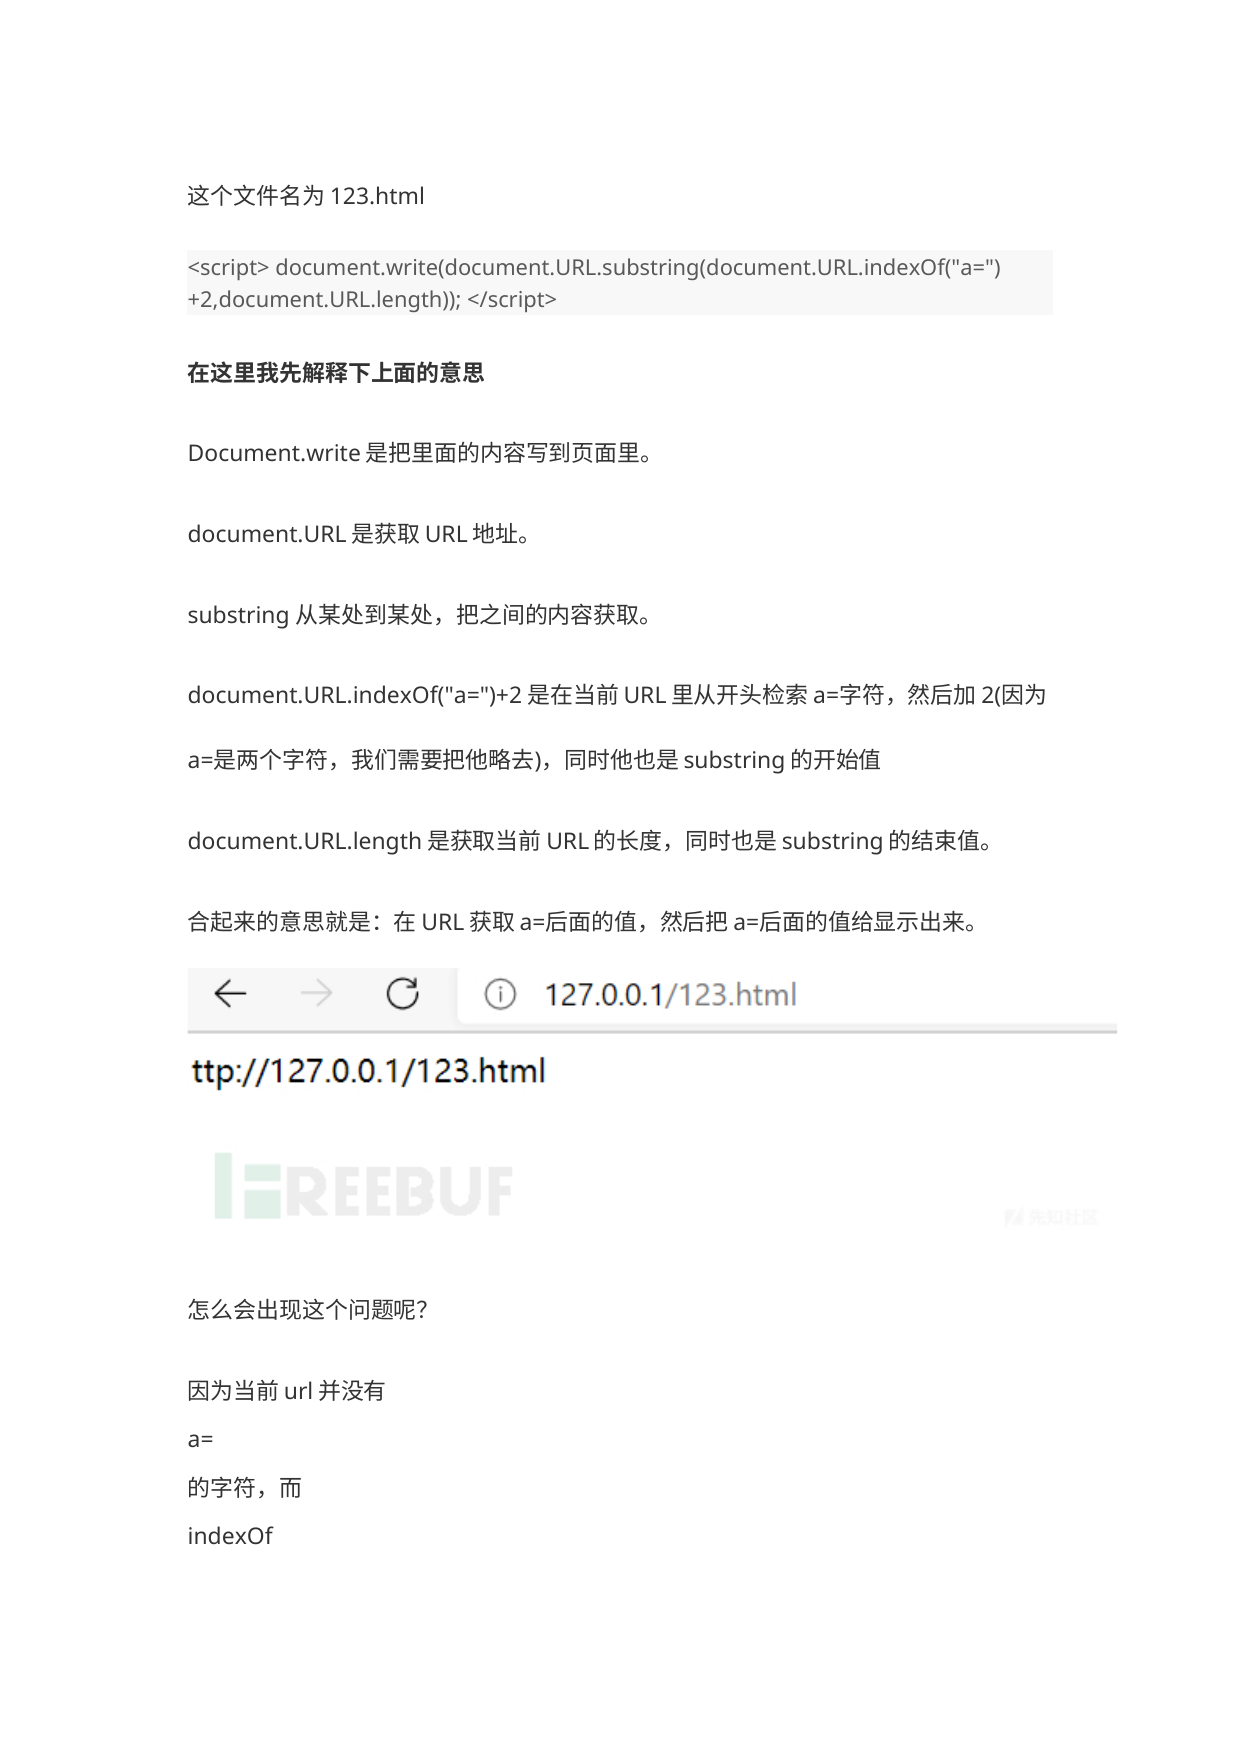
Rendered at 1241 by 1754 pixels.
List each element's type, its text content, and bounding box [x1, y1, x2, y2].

text 在这里我先解释下上面的意思 [187, 339, 1053, 404]
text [187, 1357, 1053, 1552]
text substring 从某处到某处，把之间的内容获取。 [187, 581, 1053, 646]
text 合起来的意思就是：在URL获取a=后面的值，然后把a=后面的值给显示出来。 [187, 888, 1053, 953]
text document.URL.indexOf("a=")+2是在当前URL里从开头检索a=字符，然后加2(因为a=是两个字符，我们需要把他略去)，同时他也是substring的开始值 [187, 661, 1053, 791]
text document.URL是获取URL地址。 [187, 500, 1053, 565]
text document.URL.length是获取当前URL的长度，同时也是substring的结束值。 [187, 807, 1053, 872]
picture [187, 968, 1118, 1230]
text 这个文件名为123.html [187, 162, 1053, 227]
text Document.write是把里面的内容写到页面里。 [187, 419, 1053, 484]
text <script> document.write(document.URL.substring(document.URL.indexOf("a=")+2,document.URL.length)); </script> [187, 250, 1053, 315]
text 怎么会出现这个问题呢？ [187, 1276, 1053, 1341]
